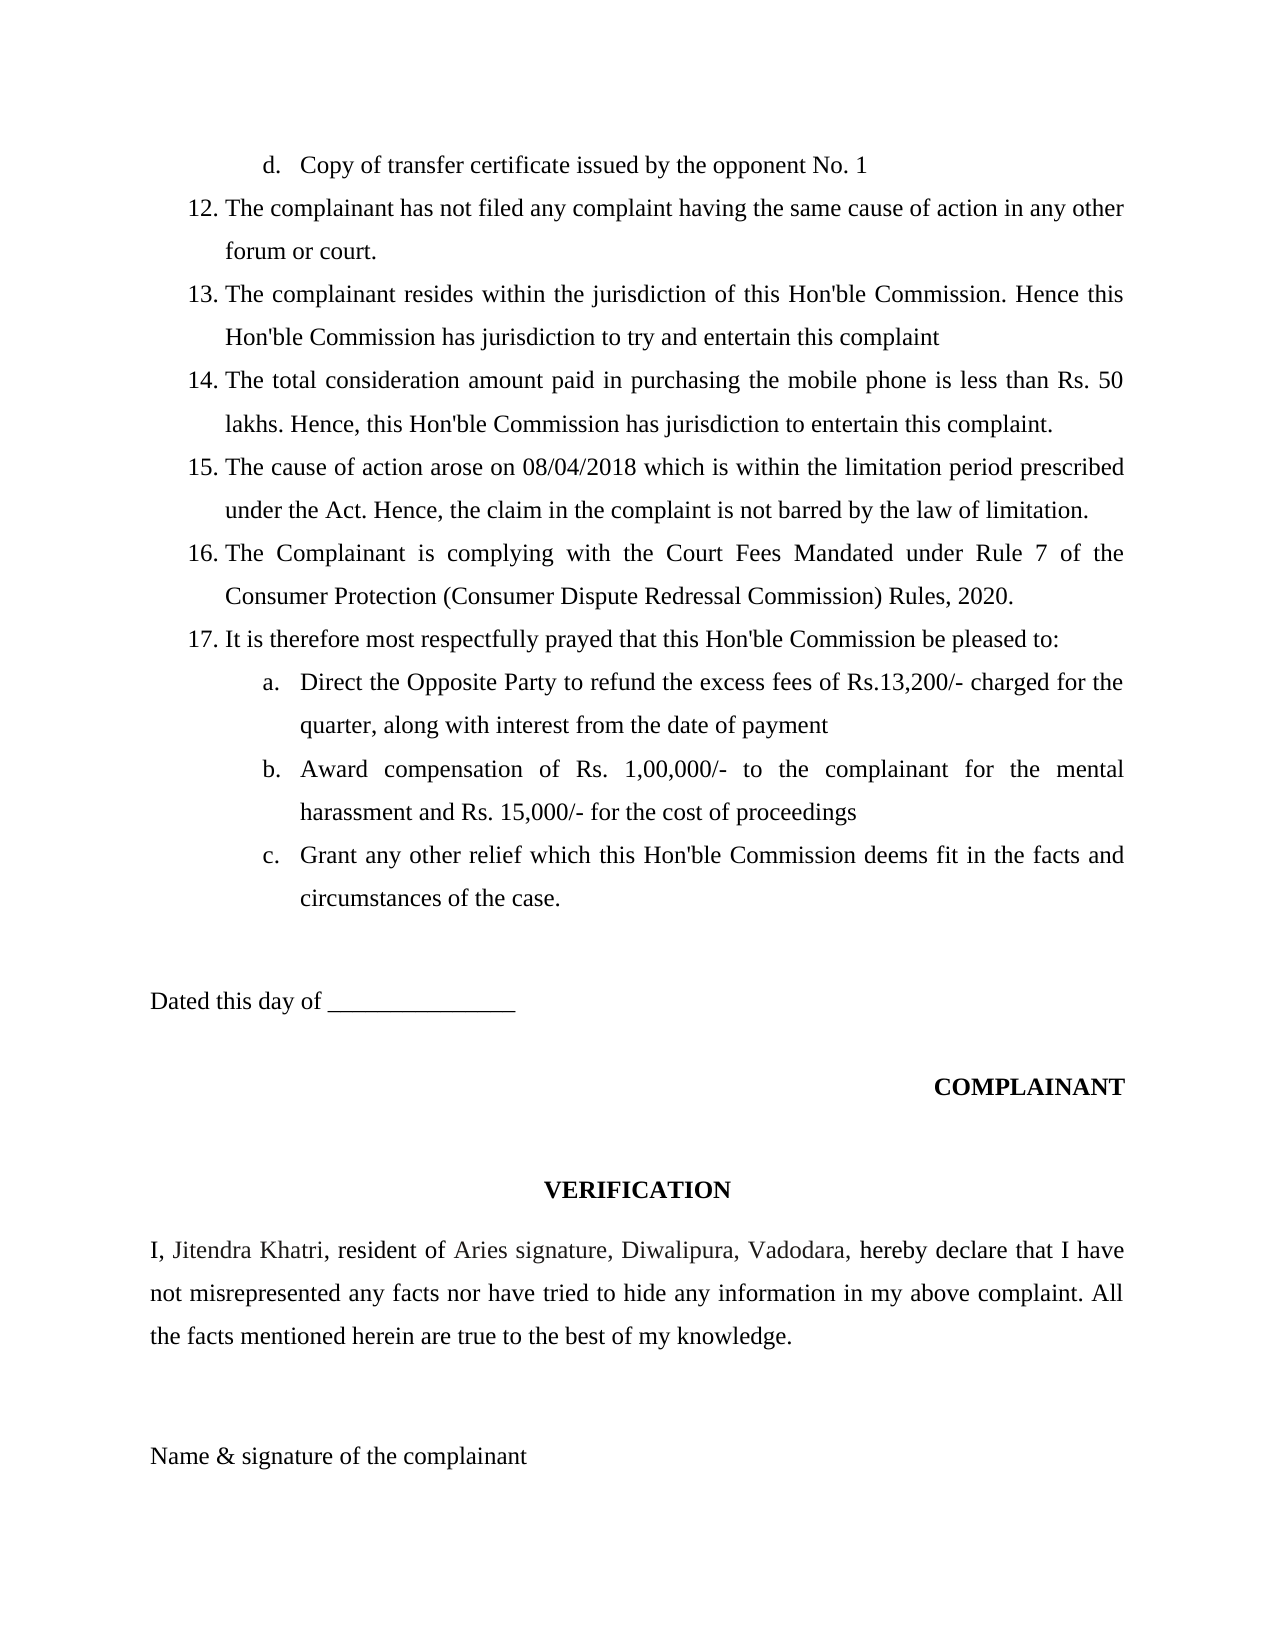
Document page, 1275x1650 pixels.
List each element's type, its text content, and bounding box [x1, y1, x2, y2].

text I, Jitendra Khatri, resident of Aries signature, Diwalipura, Vadodara, hereby declare that I have not misrepresented any facts nor have tried to hide any information in my above complaint. All the facts mentioned herein are true to the best of my knowledge. [150, 1235, 1125, 1350]
text COMPLAINANT [150, 1072, 1125, 1101]
list The Complainant is complying with the Court Fees Mandated under Rule 7 of the Consumer Protection (Consumer Dispute Redressal Commission) Rules, 2020. [187, 538, 1125, 610]
list The cause of action arose on 08/04/2018 which is within the limitation period prescribed under the Act. Hence, the claim in the complaint is not barred by the law of limitation. [187, 452, 1125, 524]
text Dated this day of _______________ [150, 986, 1125, 1015]
list The complainant has not filed any complaint having the same cause of action in any other forum or court. [187, 193, 1125, 265]
list The complainant resides within the jurisdiction of this Hon'ble Commission. Hence this Hon'ble Commission has jurisdiction to try and entertain this complaint [187, 279, 1125, 351]
list The total consideration amount paid in purchasing the mobile phone is less than Rs. 50 lakhs. Hence, this Hon'ble Commission has jurisdiction to entertain this complaint. [187, 366, 1125, 437]
list It is therefore most respectfully prayed that this Hon'ble Commission be pleased to: [187, 624, 1125, 653]
list Copy of transfer certificate issued by the opponent No. 1 [262, 150, 1125, 179]
list Award compensation of Rs. 1,00,000/- to the complainant for the mental harassment and Rs. 15,000/- for the cost of proceedings [262, 754, 1125, 826]
text VERIFICATION [150, 1175, 1125, 1204]
list Direct the Opposite Party to refund the excess fees of Rs.13,200/- charged for the quarter, along with interest from the date of payment [262, 667, 1125, 739]
text Name & signature of the complainant [150, 1441, 1125, 1469]
list Grant any other relief which this Hon'ble Commission deems fit in the facts and circumstances of the case. [262, 840, 1125, 912]
